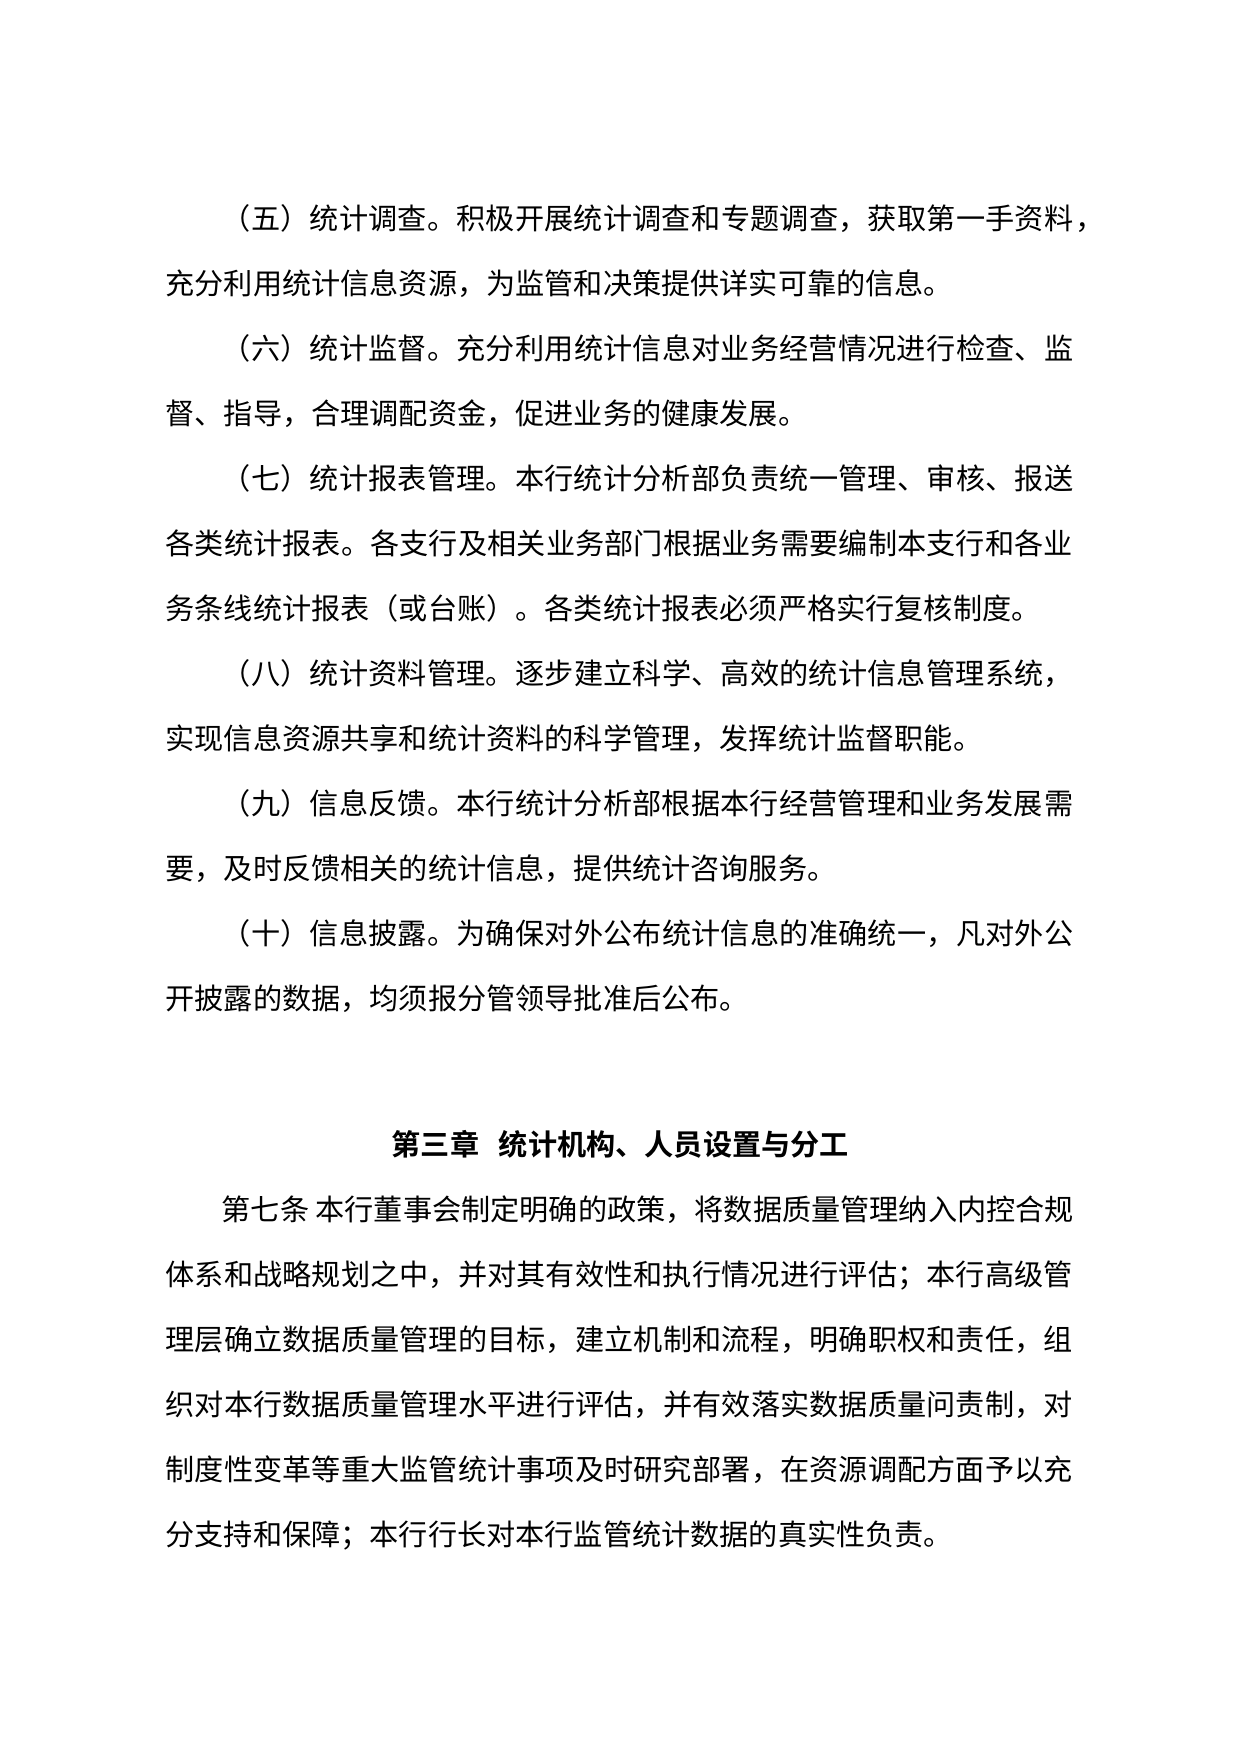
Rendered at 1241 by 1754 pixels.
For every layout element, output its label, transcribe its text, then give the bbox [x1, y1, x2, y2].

text （十）信息披露。为确保对外公布统计信息的准确统一，凡对外公开披露的数据，均须报分管领导批准后公布。 [165, 899, 1075, 1029]
text （八）统计资料管理。逐步建立科学、高效的统计信息管理系统，实现信息资源共享和统计资料的科学管理，发挥统计监督职能。 [165, 639, 1075, 769]
text 第三章 统计机构、人员设置与分工 [165, 1110, 1075, 1175]
text （五）统计调查。积极开展统计调查和专题调查，获取第一手资料，充分利用统计信息资源，为监管和决策提供详实可靠的信息。 [165, 184, 1075, 314]
text 第七条 本行董事会制定明确的政策，将数据质量管理纳入内控合规体系和战略规划之中，并对其有效性和执行情况进行评估；本行高级管理层确立数据质量管理的目标，建立机制和流程，明确职权和责任，组织对本行数据质量管理水平进行评估，并有效落实数据质量问责制，对制度性变革等重大监管统计事项及时研究部署，在资源调配方面予以充分支持和保障；本行行长对本行监管统计数据的真实性负责。 [165, 1175, 1075, 1565]
text （九）信息反馈。本行统计分析部根据本行经营管理和业务发展需要，及时反馈相关的统计信息，提供统计咨询服务。 [165, 769, 1075, 899]
text （六）统计监督。充分利用统计信息对业务经营情况进行检查、监督、指导，合理调配资金，促进业务的健康发展。 [165, 314, 1075, 444]
text （七）统计报表管理。本行统计分析部负责统一管理、审核、报送各类统计报表。各支行及相关业务部门根据业务需要编制本支行和各业务条线统计报表（或台账）。各类统计报表必须严格实行复核制度。 [165, 444, 1075, 639]
